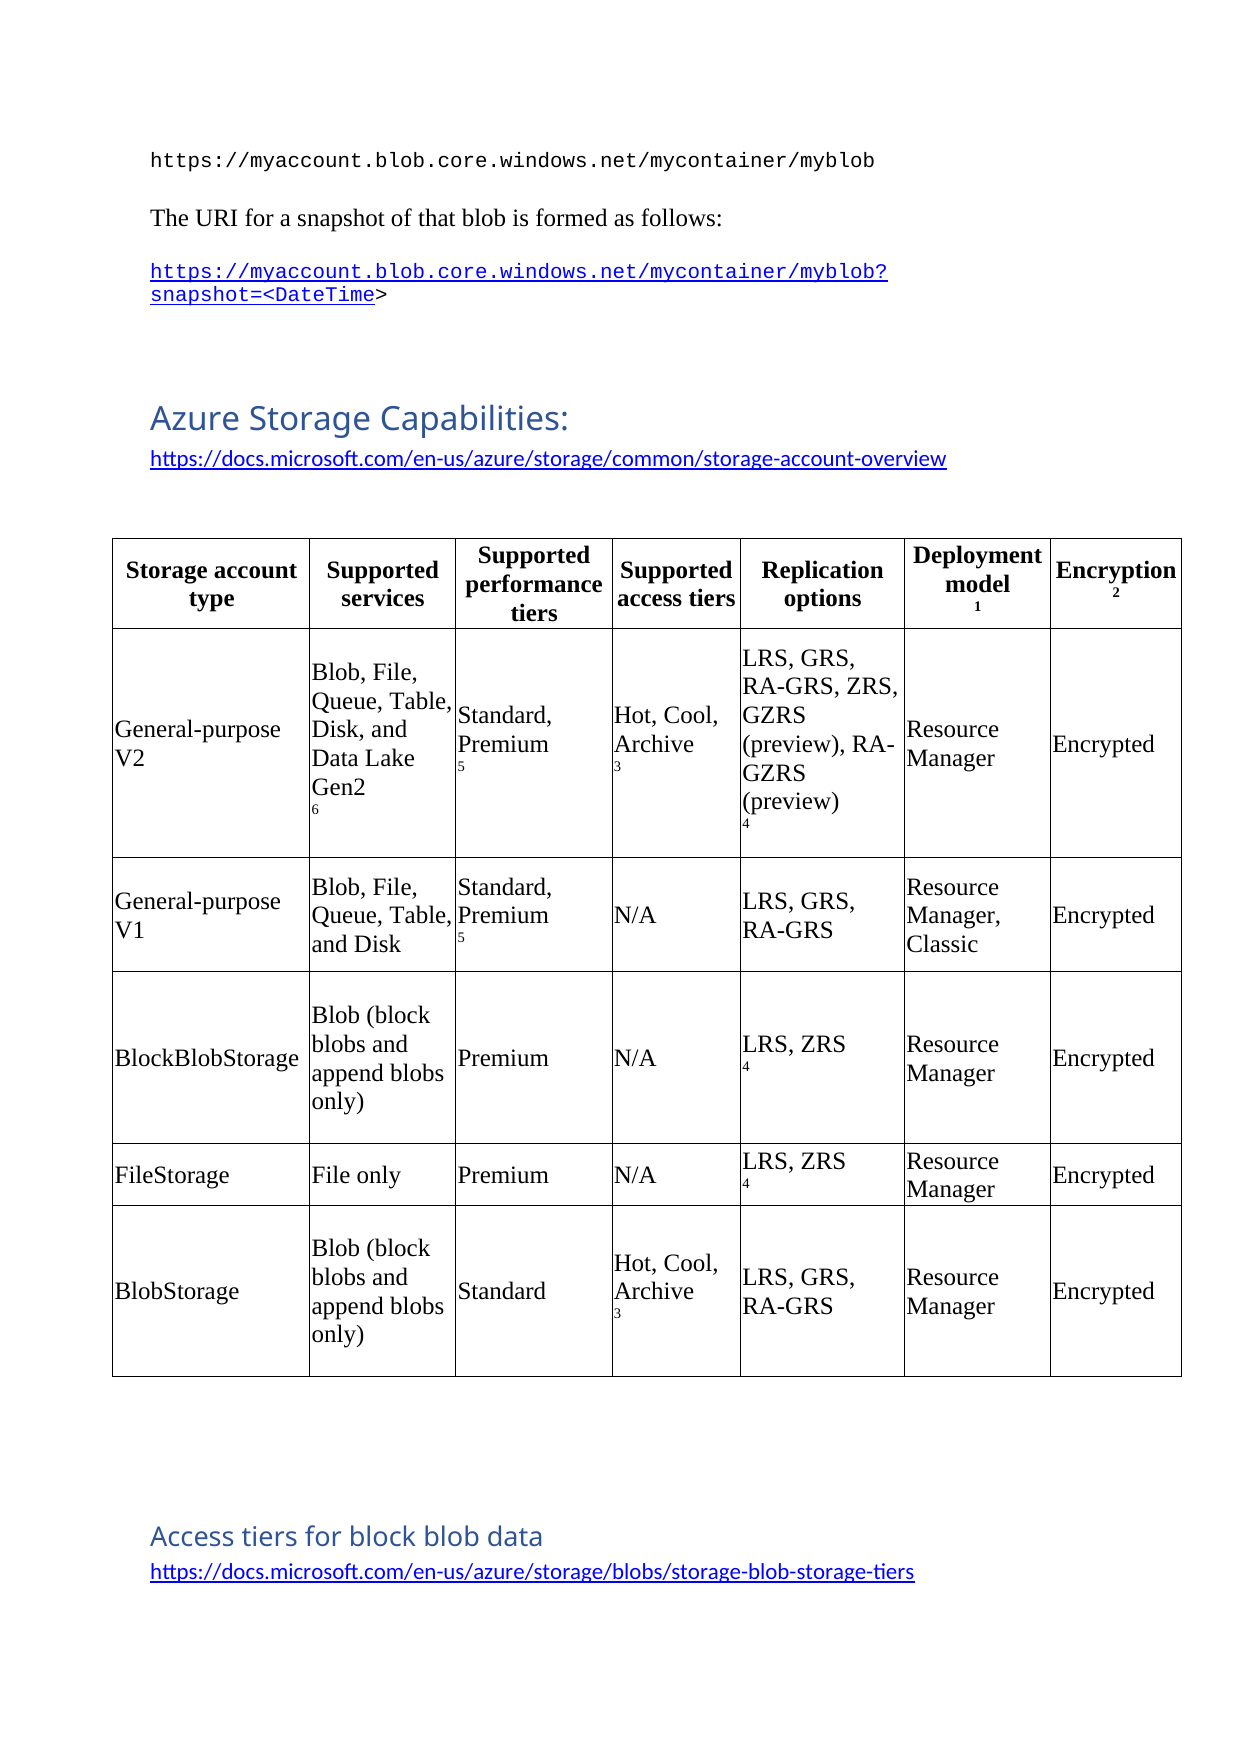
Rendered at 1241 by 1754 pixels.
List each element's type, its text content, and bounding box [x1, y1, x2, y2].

text https://docs.microsoft.com/en-us/azure/storage/blobs/storage-blob-storage-tiers [150, 1557, 1090, 1585]
table_cell File only [310, 1144, 455, 1205]
table_cell Encrypted [1051, 972, 1181, 1143]
table_header Storage account type [113, 539, 309, 628]
text https://myaccount.blob.core.windows.net/mycontainer/myblob [150, 150, 1090, 174]
subtitle Access tiers for block blob data [150, 1517, 1090, 1554]
table_cell N/A [613, 858, 740, 971]
table_cell General-purpose V2 [113, 629, 309, 857]
table_cell Resource Manager [905, 972, 1050, 1143]
text https://docs.microsoft.com/en-us/azure/storage/common/storage-account-overview [150, 444, 1090, 472]
table_cell Resource Manager [905, 1206, 1050, 1376]
table_header Replication options [741, 539, 904, 628]
table_cell BlockBlobStorage [113, 972, 309, 1143]
table_cell Standard, Premium 5 [456, 629, 612, 857]
table_cell Premium [456, 1144, 612, 1205]
table_header Supported access tiers [613, 539, 740, 628]
table_cell Resource Manager [905, 629, 1050, 857]
table_cell LRS, ZRS 4 [741, 972, 904, 1143]
table_cell Resource Manager, Classic [905, 858, 1050, 971]
table_cell Encrypted [1051, 629, 1181, 857]
table_cell LRS, GRS, RA-GRS, ZRS, GZRS (preview), RA-GZRS (preview) 4 [741, 629, 904, 857]
table_cell Blob (block blobs and append blobs only) [310, 972, 455, 1143]
table_cell LRS, ZRS 4 [741, 1144, 904, 1205]
table_cell Encrypted [1051, 1206, 1181, 1376]
table_header Supported performance tiers [456, 539, 612, 628]
table_cell Standard, Premium 5 [456, 858, 612, 971]
table_cell Hot, Cool, Archive 3 [613, 1206, 740, 1376]
table_cell Blob, File, Queue, Table, Disk, and Data Lake Gen2 6 [310, 629, 455, 857]
table_cell BlobStorage [113, 1206, 309, 1376]
table_header Supported services [310, 539, 455, 628]
text https://myaccount.blob.core.windows.net/mycontainer/myblob?snapshot=<DateTime> [150, 261, 1090, 308]
table_cell Blob, File, Queue, Table, and Disk [310, 858, 455, 971]
table_cell Encrypted [1051, 1144, 1181, 1205]
table_cell Standard [456, 1206, 612, 1376]
table_header Encryption 2 [1051, 539, 1181, 628]
table_cell N/A [613, 1144, 740, 1205]
table_cell LRS, GRS, RA-GRS [741, 858, 904, 971]
table_cell Blob (block blobs and append blobs only) [310, 1206, 455, 1376]
table_header Deployment model 1 [905, 539, 1050, 628]
table_cell General-purpose V1 [113, 858, 309, 971]
text The URI for a snapshot of that blob is formed as follows: [150, 203, 1090, 232]
table_cell FileStorage [113, 1144, 309, 1205]
table_cell Hot, Cool, Archive 3 [613, 629, 740, 857]
table_cell Resource Manager [905, 1144, 1050, 1205]
table_cell N/A [613, 972, 740, 1143]
table_cell Encrypted [1051, 858, 1181, 971]
table_cell LRS, GRS, RA-GRS [741, 1206, 904, 1376]
subtitle Azure Storage Capabilities: [150, 395, 1090, 441]
table_cell Premium [456, 972, 612, 1143]
